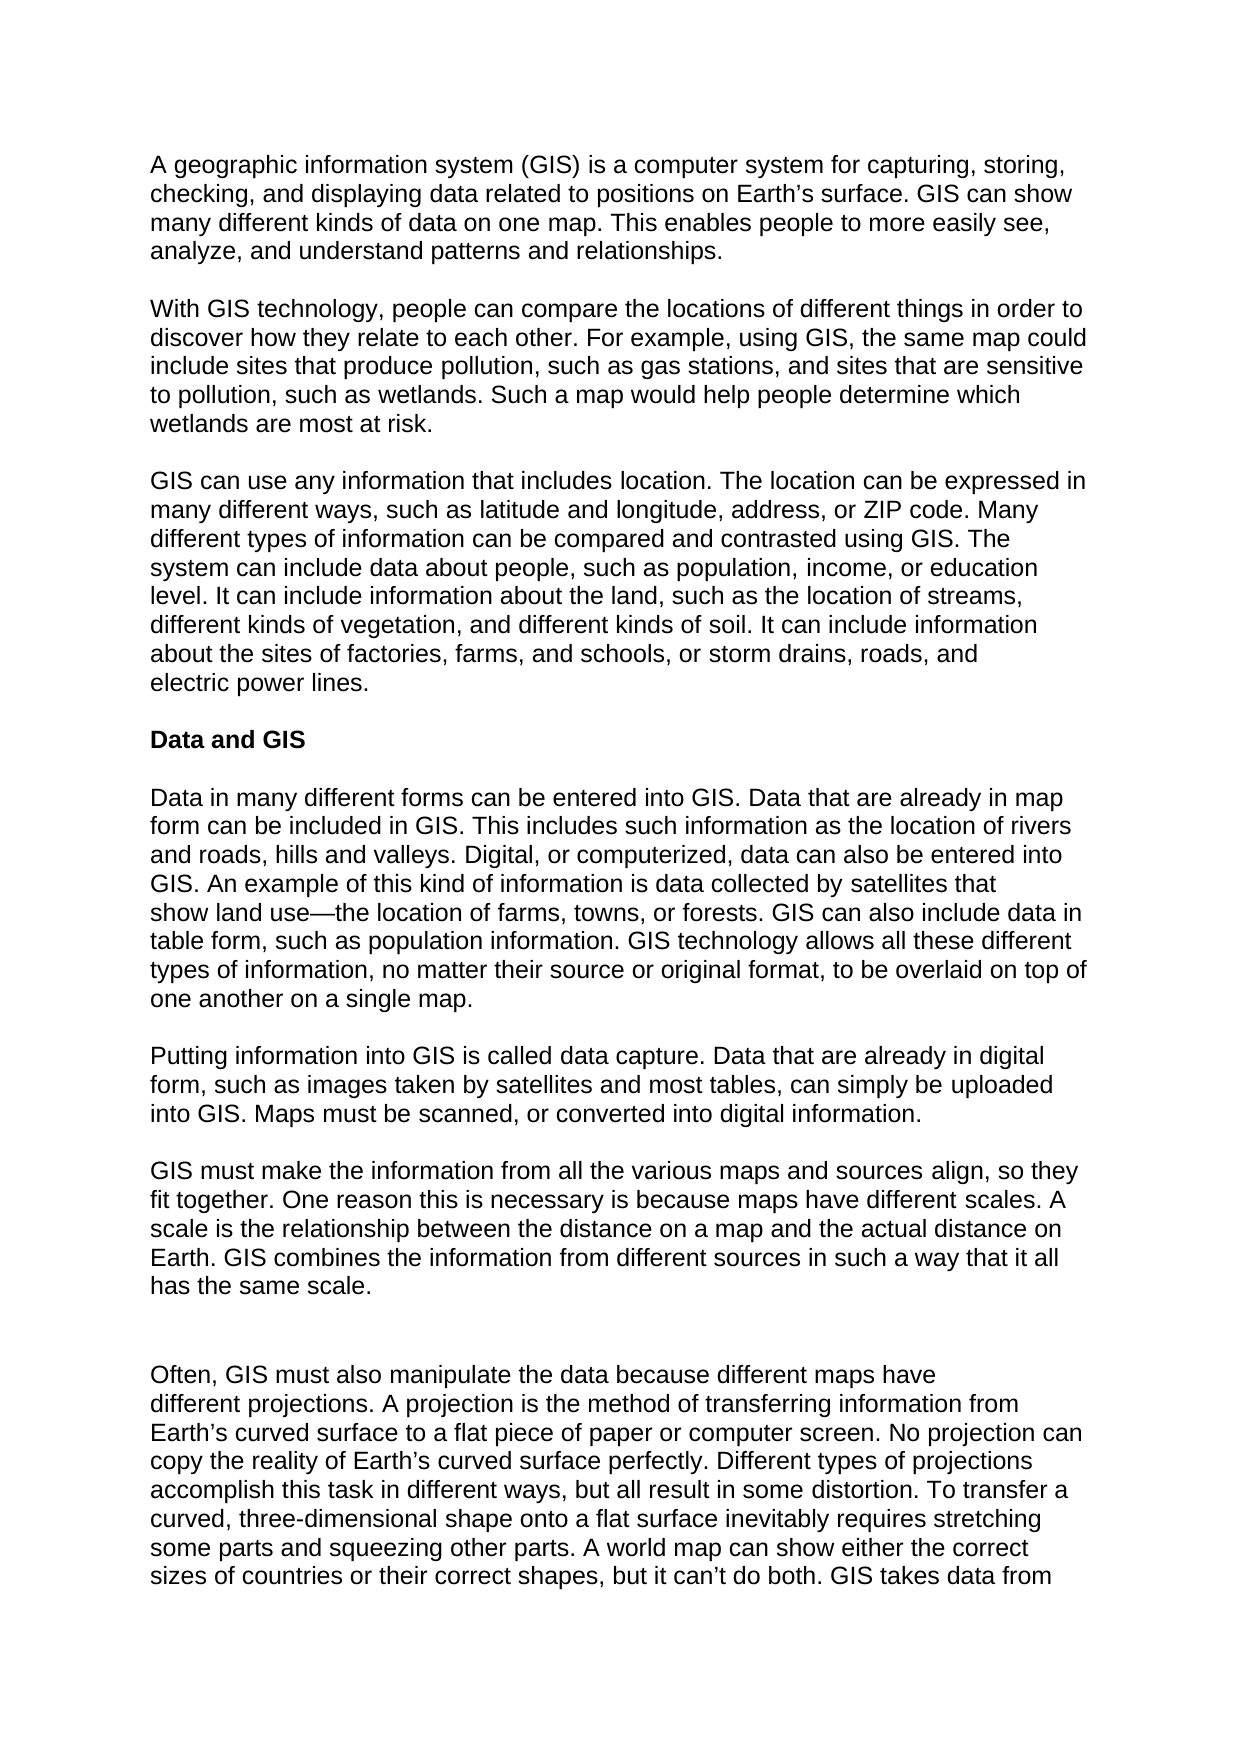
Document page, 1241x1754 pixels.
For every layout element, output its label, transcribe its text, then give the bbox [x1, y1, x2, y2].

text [150, 1331, 1090, 1590]
text A geographic information system (GIS) is a computer system for capturing, storing, checking, and displaying data related to positions on Earth’s surface. GIS can show many different kinds of data on one map. This enables people to more easily see, analyze, and understand patterns and relationships. With GIS technology, people can compare the locations of different things in order to discover how they relate to each other. For example, using GIS, the same map could include sites that produce pollution, such as gas stations, and sites that are sensitive to pollution, such as wetlands. Such a map would help people determine which wetlands are most at risk. GIS can use any information that includes location. The location can be expressed in many different ways, such as latitude and longitude, address, or ZIP code. Many different types of information can be compared and contrasted using GIS. The system can include data about people, such as population, income, or education level. It can include information about the land, such as the location of streams, different kinds of vegetation, and different kinds of soil. It can include information about the sites of factories, farms, and schools, or storm drains, roads, and electric power lines. Data and GIS Data in many different forms can be entered into GIS. Data that are already in map form can be included in GIS. This includes such information as the location of rivers and roads, hills and valleys. Digital, or computerized, data can also be entered into GIS. An example of this kind of information is data collected by satellites that show land use—the location of farms, towns, or forests. GIS can also include data in table form, such as population information. GIS technology allows all these different types of information, no matter their source or original format, to be overlaid on top of one another on a single map. Putting information into GIS is called data capture. Data that are already in digital form, such as images taken by satellites and most tables, can simply be uploaded into GIS. Maps must be scanned, or converted into digital information. GIS must make the information from all the various maps and sources align, so they fit together. One reason this is necessary is because maps have different scales. A scale is the relationship between the distance on a map and the actual distance on Earth. GIS combines the information from different sources in such a way that it all has the same scale. [150, 150, 1090, 1300]
